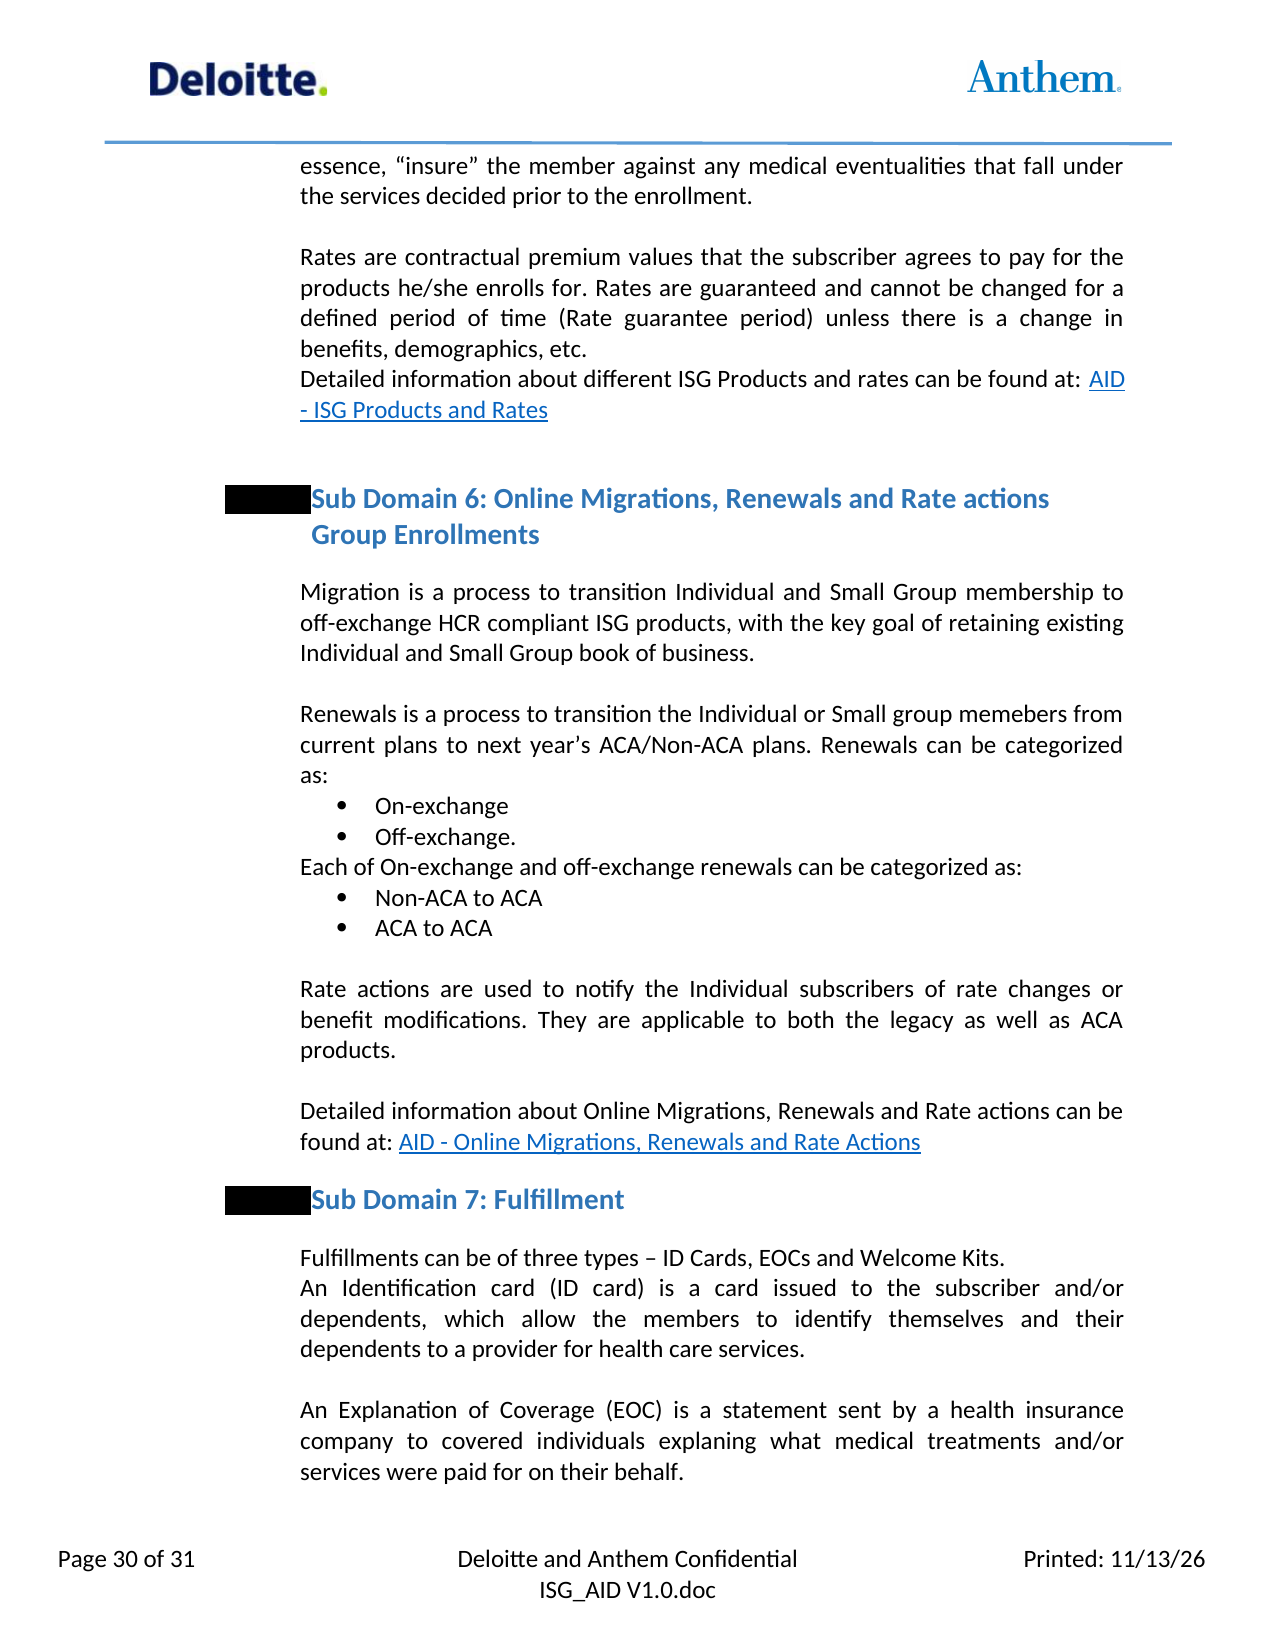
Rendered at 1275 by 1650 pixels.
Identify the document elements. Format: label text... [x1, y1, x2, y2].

list On-exchange [337, 790, 1125, 821]
text Fulfillments can be of three types – ID Cards, EOCs and Welcome Kits. [225, 1242, 1125, 1272]
text Migration is a process to transition Individual and Small Group membership to off-exchange HCR compliant ISG products, with the key goal of retaining existing Individual and Small Group book of business. [300, 576, 1125, 668]
list ACA to ACA [337, 912, 1125, 943]
text Rates are contractual premium values that the subscriber agrees to pay for the products he/she enrolls for. Rates are guaranteed and cannot be changed for a defined period of time (Rate guarantee period) unless there is a change in benefits, demographics, etc. [300, 242, 1125, 364]
list Off-exchange. [337, 821, 1125, 851]
picture [150, 62, 328, 96]
text Sub Domain 6: Online Migrations, Renewals and Rate actions Group Enrollments [225, 480, 1125, 551]
text Rate actions are used to notify the Individual subscribers of rate changes or benefit modifications. They are applicable to both the legacy as well as ACA products. [300, 973, 1125, 1065]
text An Identification card (ID card) is a card issued to the subscriber and/or dependents, which allow the members to identify themselves and their dependents to a provider for health care services. [300, 1272, 1125, 1364]
list Non-ACA to ACA [337, 882, 1125, 912]
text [300, 150, 1125, 211]
picture [967, 60, 1122, 96]
text An Explanation of Coverage (EOC) is a statement sent by a health insurance company to covered individuals explaning what medical treatments and/or services were paid for on their behalf. [300, 1394, 1125, 1486]
text Each of On-exchange and off-exchange renewals can be categorized as: [225, 851, 1125, 882]
text Detailed information about Online Migrations, Renewals and Rate actions can be found at: AID - Online Migrations, Renewals and Rate Actions [300, 1095, 1125, 1156]
text Sub Domain 7: Fulfillment [225, 1181, 1125, 1217]
text Detailed information about different ISG Products and rates can be found at: AID - ISG Products and Rates [300, 364, 1125, 425]
text Renewals is a process to transition the Individual or Small group memebers from current plans to next year’s ACA/Non-ACA plans. Renewals can be categorized as: [300, 698, 1125, 790]
